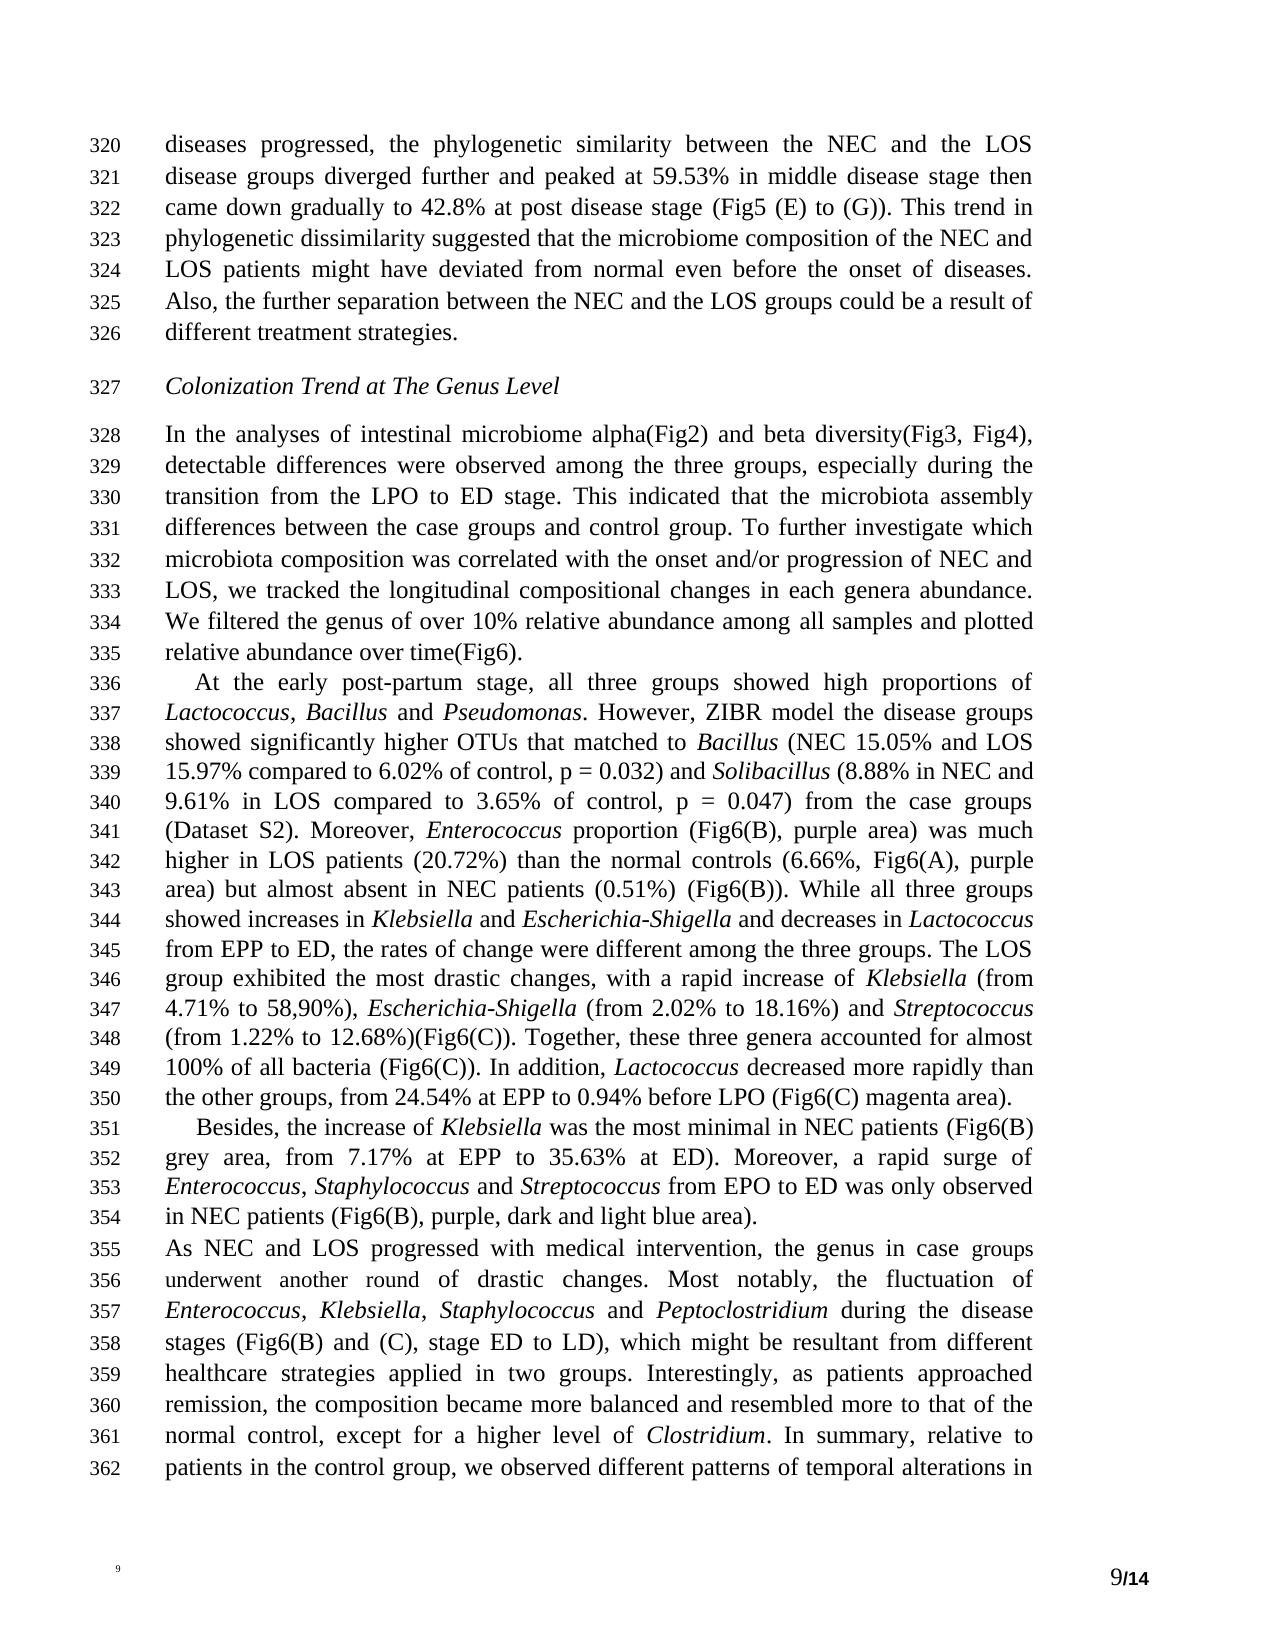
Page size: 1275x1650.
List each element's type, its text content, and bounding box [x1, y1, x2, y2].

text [165, 127, 1034, 346]
text Colonization Trend at The Genus Level [165, 371, 1034, 399]
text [165, 1231, 1034, 1481]
text At the early post-partum stage, all three groups showed high proportions of Lactococcus, Bacillus and Pseudomonas. However, ZIBR model the disease groups showed significantly higher OTUs that matched to Bacillus (NEC 15.05% and LOS 15.97% compared to 6.02% of control, p = 0.032) and Solibacillus (8.88% in NEC and 9.61% in LOS compared to 3.65% of control, p = 0.047) from the case groups (Dataset S2). Moreover, Enterococcus proportion (Fig6(B), purple area) was much higher in LOS patients (20.72%) than the normal controls (6.66%, Fig6(A), purple area) but almost absent in NEC patients (0.51%) (Fig6(B)). While all three groups showed increases in Klebsiella and Escherichia-Shigella and decreases in Lactococcus from EPP to ED, the rates of change were different among the three groups. The LOS group exhibited the most drastic changes, with a rapid increase of Klebsiella (from 4.71% to 58,90%), Escherichia-Shigella (from 2.02% to 18.16%) and Streptococcus (from 1.22% to 12.68%)(Fig6(C)). Together, these three genera accounted for almost 100% of all bacteria (Fig6(C)). In addition, Lactococcus decreased more rapidly than the other groups, from 24.54% at EPP to 0.94% before LPO (Fig6(C) magenta area). [165, 667, 1034, 1110]
text Besides, the increase of Klebsiella was the most minimal in NEC patients (Fig6(B) grey area, from 7.17% at EPP to 35.63% at ED). Moreover, a rapid surge of Enterococcus, Staphylococcus and Streptococcus from EPO to ED was only observed in NEC patients (Fig6(B), purple, dark and light blue area). [165, 1112, 1034, 1230]
text In the analyses of intestinal microbiome alpha(Fig2) and beta diversity(Fig3, Fig4), detectable differences were observed among the three groups, especially during the transition from the LPO to ED stage. This indicated that the microbiota assembly differences between the case groups and control group. To further investigate which microbiota composition was correlated with the onset and/or progression of NEC and LOS, we tracked the longitudinal compositional changes in each genera abundance. We filtered the genus of over 10% relative abundance among all samples and plotted relative abundance over time(Fig6). [165, 416, 1034, 666]
